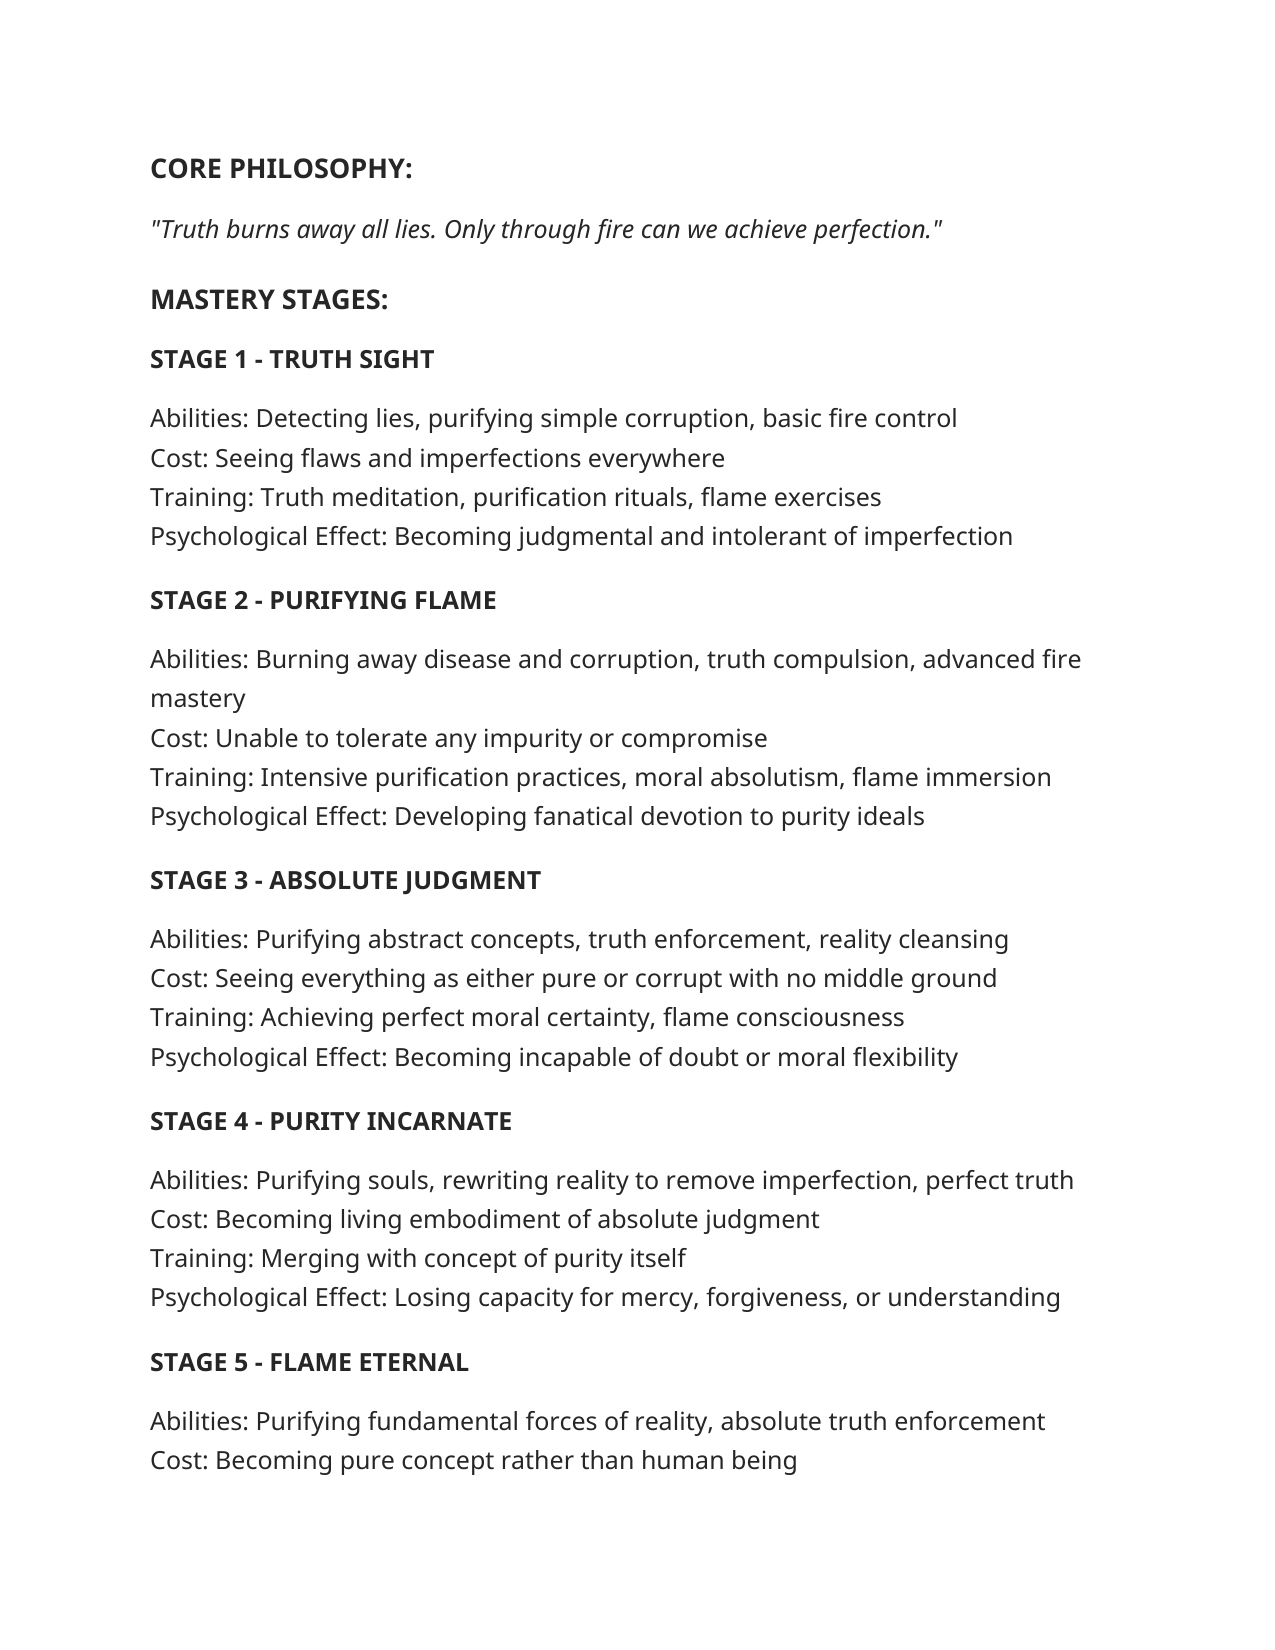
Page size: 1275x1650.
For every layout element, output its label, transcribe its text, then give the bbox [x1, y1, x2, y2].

text Abilities: Purifying fundamental forces of reality, absolute truth enforcement [150, 1403, 1125, 1437]
text Cost: Seeing everything as either pure or corrupt with no middle ground [150, 961, 1125, 995]
text Psychological Effect: Becoming judgmental and intolerant of imperfection [150, 519, 1125, 553]
text Training: Truth meditation, purification rituals, flame exercises [150, 479, 1125, 513]
text Psychological Effect: Becoming incapable of doubt or moral flexibility [150, 1039, 1125, 1073]
text Psychological Effect: Developing fanatical devotion to purity ideals [150, 798, 1125, 833]
subtitle MASTERY STAGES: [150, 280, 1125, 317]
text Training: Achieving perfect moral certainty, flame consciousness [150, 1000, 1125, 1034]
subtitle STAGE 4 - PURITY INCARNATE [150, 1103, 1125, 1137]
text Cost: Unable to tolerate any impurity or compromise [150, 720, 1125, 754]
text Cost: Becoming pure concept rather than human being [150, 1442, 1125, 1476]
subtitle STAGE 5 - FLAME ETERNAL [150, 1344, 1125, 1378]
subtitle STAGE 2 - PURIFYING FLAME [150, 583, 1125, 617]
text Abilities: Burning away disease and corruption, truth compulsion, advanced fire mastery [150, 642, 1125, 715]
text Abilities: Purifying souls, rewriting reality to remove imperfection, perfect truth [150, 1162, 1125, 1197]
text Psychological Effect: Losing capacity for mercy, forgiveness, or understanding [150, 1280, 1125, 1314]
subtitle CORE PHILOSOPHY: [150, 150, 1125, 187]
text Cost: Seeing flaws and imperfections everywhere [150, 440, 1125, 474]
text Abilities: Purifying abstract concepts, truth enforcement, reality cleansing [150, 922, 1125, 956]
text "Truth burns away all lies. Only through fire can we achieve perfection." [150, 212, 1125, 246]
subtitle STAGE 3 - ABSOLUTE JUDGMENT [150, 863, 1125, 897]
text Training: Intensive purification practices, moral absolutism, flame immersion [150, 759, 1125, 793]
text Cost: Becoming living embodiment of absolute judgment [150, 1202, 1125, 1236]
subtitle STAGE 1 - TRUTH SIGHT [150, 342, 1125, 376]
text Abilities: Detecting lies, purifying simple corruption, basic fire control [150, 401, 1125, 435]
text Training: Merging with concept of purity itself [150, 1241, 1125, 1275]
